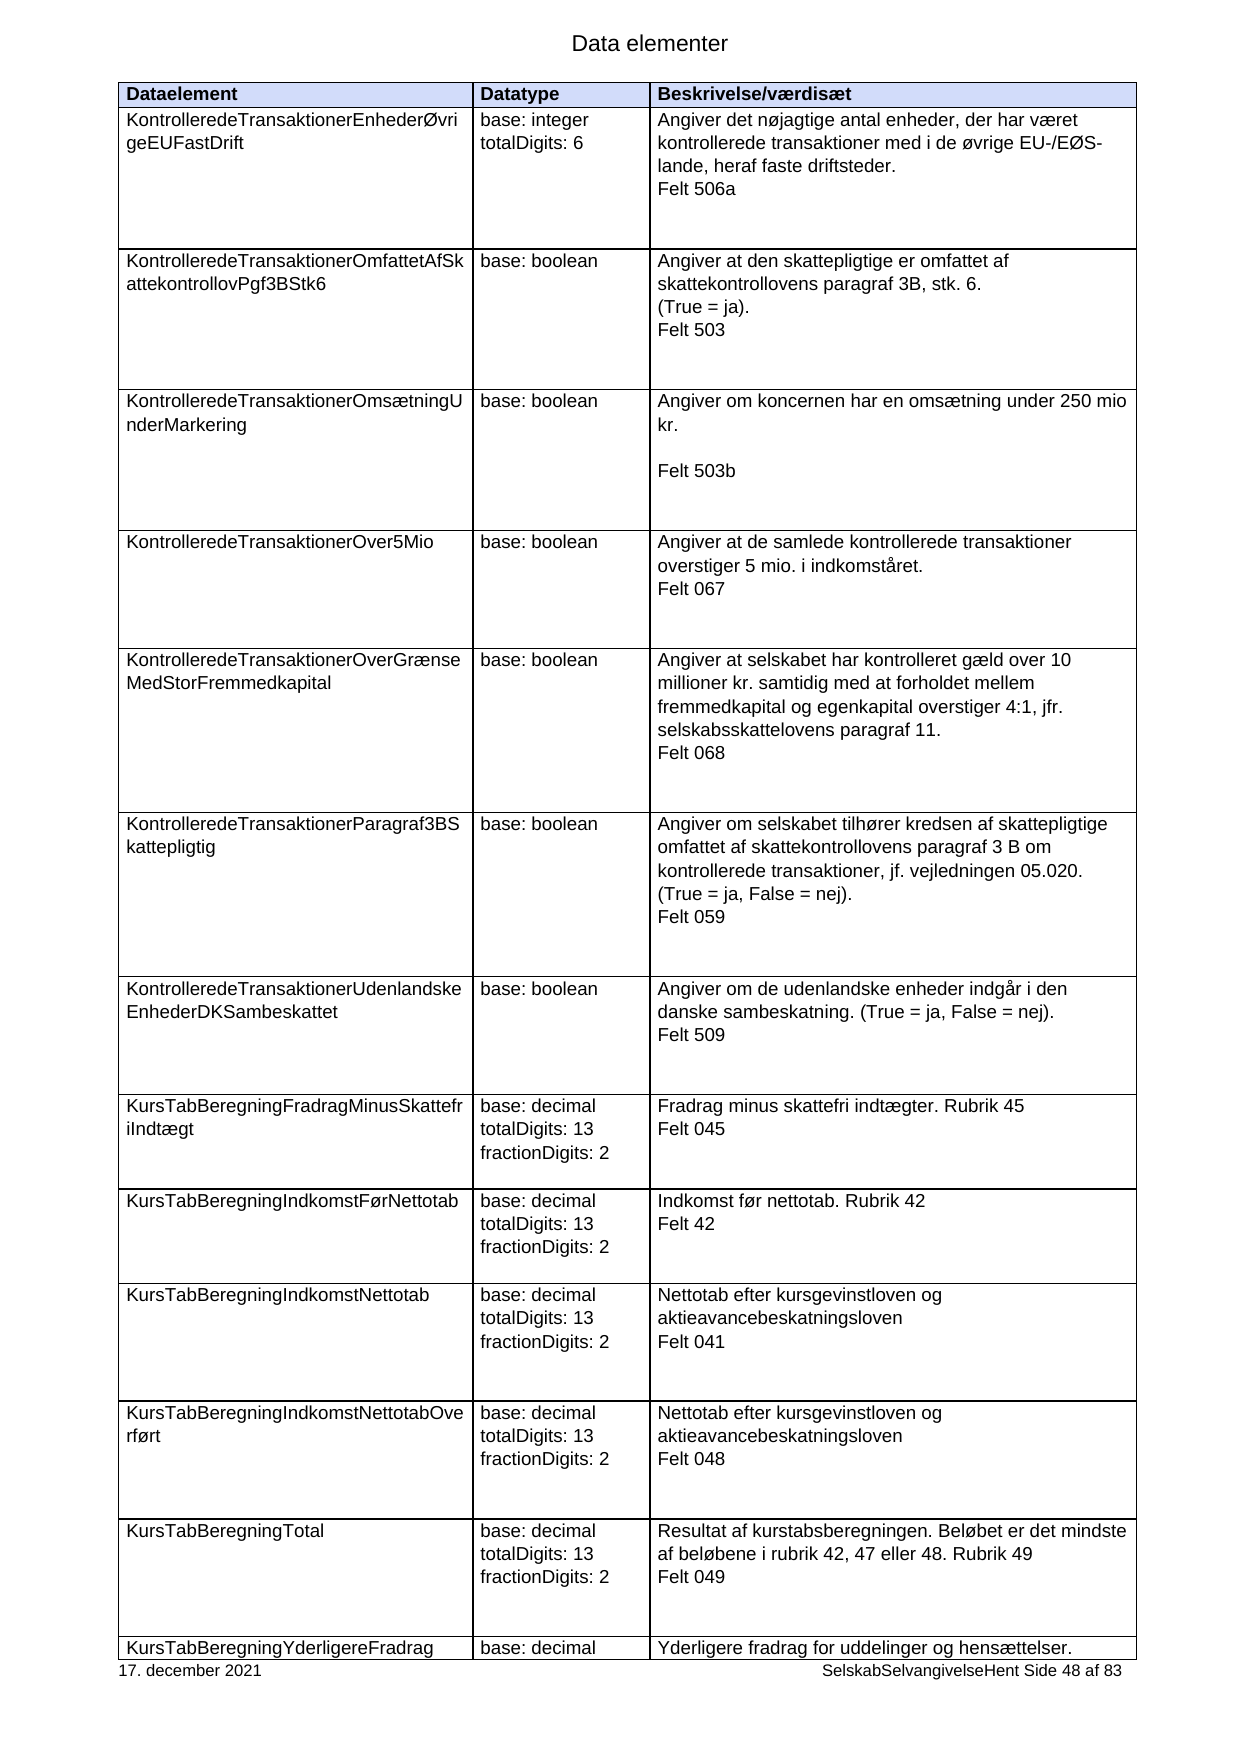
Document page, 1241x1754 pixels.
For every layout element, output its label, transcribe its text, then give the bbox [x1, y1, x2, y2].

table_cell KontrolleredeTransaktionerParagraf3BSkattepligtig [119, 813, 472, 976]
table_cell Indkomst før nettotab. Rubrik 42 Felt 42 [651, 1190, 1136, 1282]
table_cell Angiver om selskabet tilhører kredsen af skattepligtige omfattet af skattekontrollovens paragraf 3 B om kontrollerede transaktioner, jf. vejledningen 05.020. (True = ja, False = nej). Felt 059 [651, 813, 1136, 976]
table_cell Nettotab efter kursgevinstloven og aktieavancebeskatningsloven Felt 041 [651, 1284, 1136, 1400]
table_cell KursTabBeregningFradragMinusSkattefriIndtægt [119, 1095, 472, 1188]
table_cell Fradrag minus skattefri indtægter. Rubrik 45 Felt 045 [651, 1095, 1136, 1188]
table_cell KontrolleredeTransaktionerOver5Mio [119, 531, 472, 647]
table_cell base: decimal totalDigits: 13 fractionDigits: 2 [474, 1284, 649, 1400]
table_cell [651, 1637, 1136, 1659]
table_cell base: boolean [474, 390, 649, 530]
table_cell KursTabBeregningIndkomstFørNettotab [119, 1190, 472, 1282]
table_cell base: boolean [474, 813, 649, 976]
table_cell Angiver at selskabet har kontrolleret gæld over 10 millioner kr. samtidig med at forholdet mellem fremmedkapital og egenkapital overstiger 4:1, jfr. selskabsskattelovens paragraf 11. Felt 068 [651, 649, 1136, 812]
table_cell Nettotab efter kursgevinstloven og aktieavancebeskatningsloven Felt 048 [651, 1402, 1136, 1518]
table_cell KontrolleredeTransaktionerUdenlandskeEnhederDKSambeskattet [119, 977, 472, 1093]
table_cell base: decimal totalDigits: 13 fractionDigits: 2 [474, 1402, 649, 1518]
table_cell base: boolean [474, 531, 649, 647]
table_cell Angiver at den skattepligtige er omfattet af skattekontrollovens paragraf 3B, stk. 6. (True = ja). Felt 503 [651, 250, 1136, 389]
table_cell KontrolleredeTransaktionerOmfattetAfSkattekontrollovPgf3BStk6 [119, 250, 472, 389]
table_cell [474, 1520, 649, 1636]
table_cell KontrolleredeTransaktionerOverGrænseMedStorFremmedkapital [119, 649, 472, 812]
table_cell Angiver at de samlede kontrollerede transaktioner overstiger 5 mio. i indkomståret. Felt 067 [651, 531, 1136, 647]
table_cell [474, 108, 649, 248]
table_header Datatype [474, 83, 649, 107]
table_cell Angiver om koncernen har en omsætning under 250 mio kr. Felt 503b [651, 390, 1136, 530]
table_cell base: decimal totalDigits: 13 fractionDigits: 2 [474, 1190, 649, 1282]
table_cell base: decimal totalDigits: 13 fractionDigits: 2 [474, 1095, 649, 1188]
table_cell KontrolleredeTransaktionerOmsætningUnderMarkering [119, 390, 472, 530]
table_cell Angiver det nøjagtige antal enheder, der har været kontrollerede transaktioner med i de øvrige EU-/EØS-lande, heraf faste driftsteder. Felt 506a [651, 108, 1136, 248]
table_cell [474, 1637, 649, 1659]
table_cell base: boolean [474, 250, 649, 389]
table_cell KursTabBeregningIndkomstNettotabOverført [119, 1402, 472, 1518]
table_cell Angiver om de udenlandske enheder indgår i den danske sambeskatning. (True = ja, False = nej). Felt 509 [651, 977, 1136, 1093]
table_cell base: boolean [474, 649, 649, 812]
table_cell Resultat af kurstabsberegningen. Beløbet er det mindste af beløbene i rubrik 42, 47 eller 48. Rubrik 49 Felt 049 [651, 1520, 1136, 1636]
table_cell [119, 1637, 472, 1659]
table_cell KursTabBeregningIndkomstNettotab [119, 1284, 472, 1400]
table_cell base: boolean [474, 977, 649, 1093]
table_header Dataelement [119, 83, 472, 107]
table_cell KontrolleredeTransaktionerEnhederØvrigeEUFastDrift [119, 108, 472, 248]
table_cell KursTabBeregningTotal [119, 1520, 472, 1636]
table_header Beskrivelse/værdisæt [651, 83, 1136, 107]
